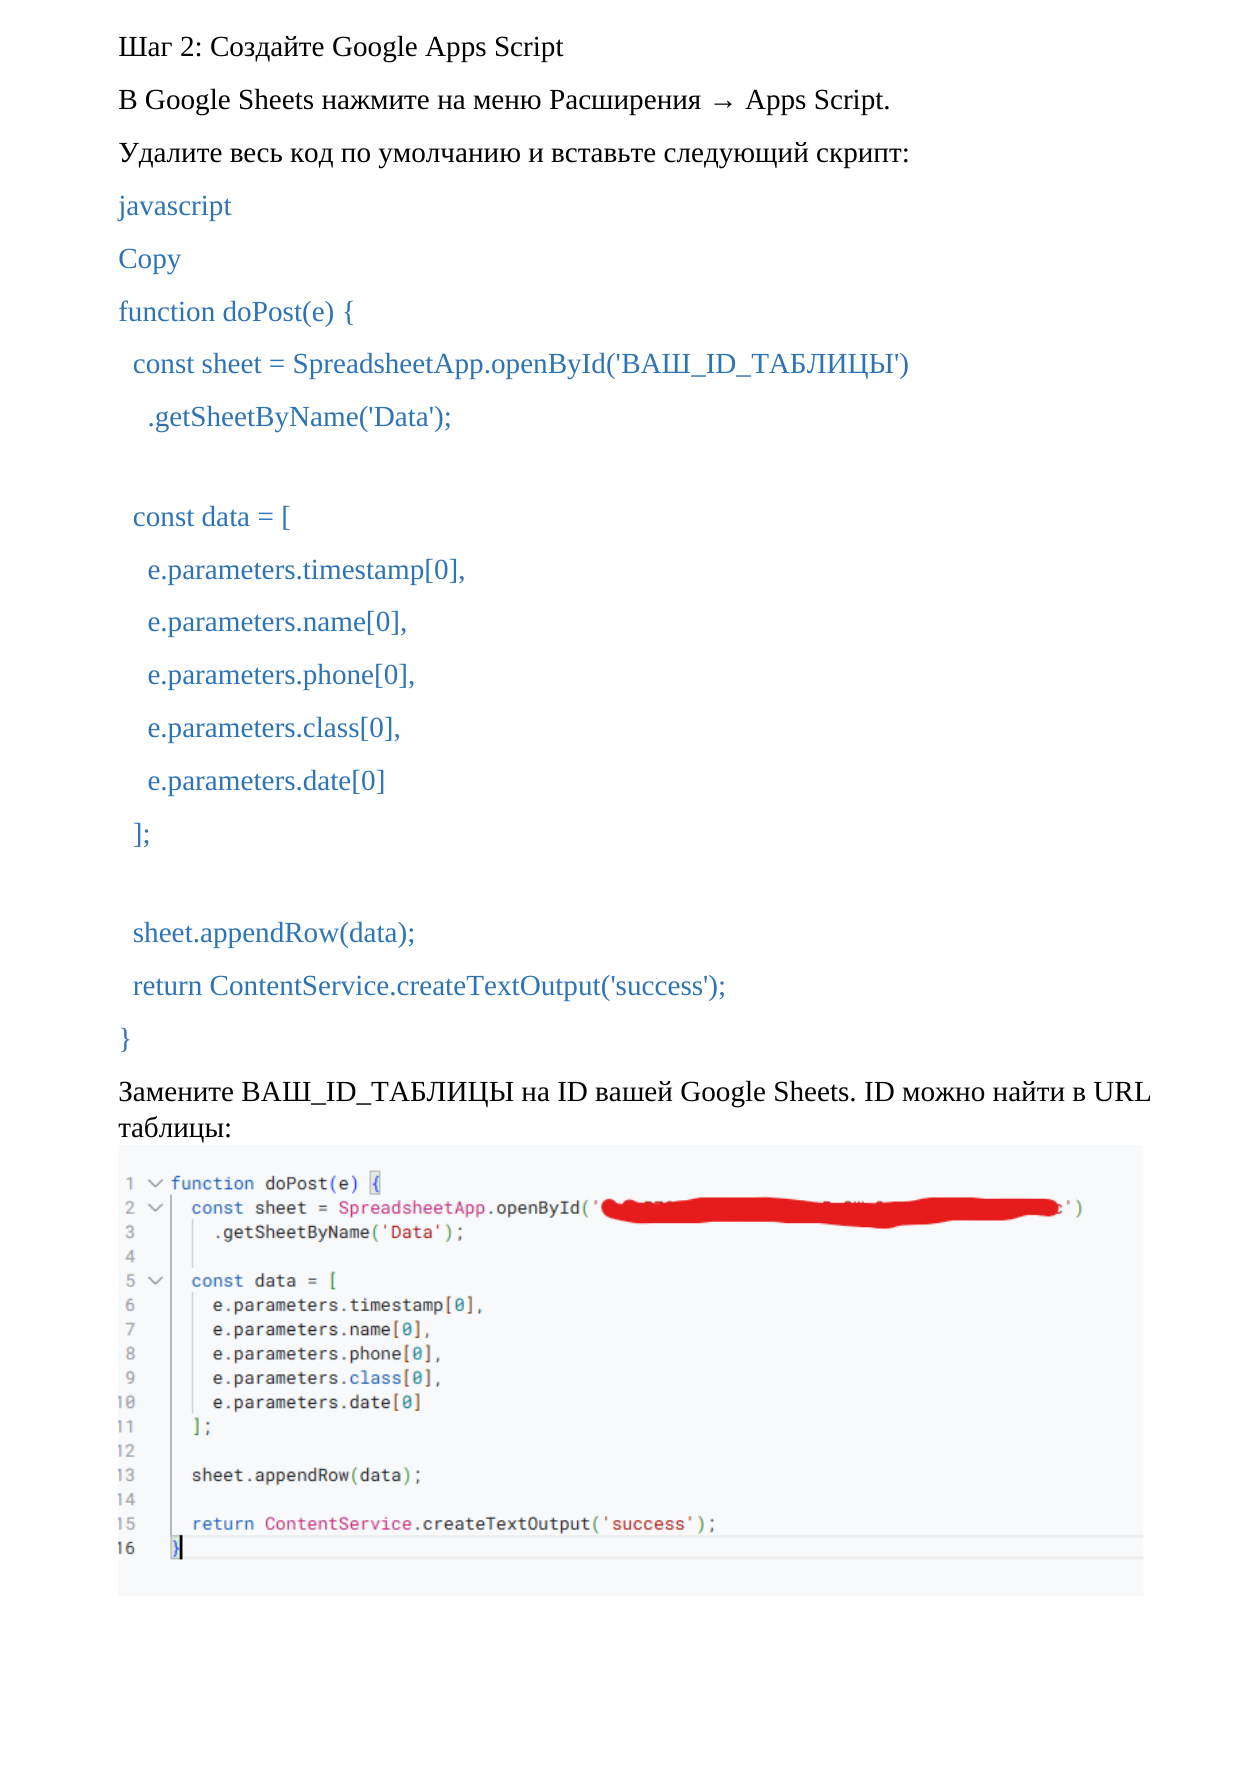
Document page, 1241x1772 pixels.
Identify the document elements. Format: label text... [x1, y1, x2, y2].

text e.parameters.phone[0], [118, 657, 1210, 691]
text Удалите весь код по умолчанию и вставьте следующий скрипт: [118, 135, 1210, 169]
text ]; [118, 816, 1210, 849]
text sheet.appendRow(data); [118, 916, 1210, 949]
text function doPost(e) { [118, 294, 1210, 327]
text В Google Sheets нажмите на меню Расширения → Apps Script. [118, 82, 1210, 116]
text e.parameters.date[0] [118, 763, 1210, 797]
text .getSheetByName('Data'); [118, 399, 1210, 433]
text const sheet = SpreadsheetApp.openById('ВАШ_ID_ТАБЛИЦЫ') [118, 346, 1210, 380]
picture [118, 1145, 1144, 1596]
text e.parameters.class[0], [118, 710, 1210, 744]
text e.parameters.timestamp[0], [118, 552, 1210, 585]
text Copy [118, 241, 1210, 274]
text javascript [118, 188, 1210, 222]
text } [118, 1021, 1210, 1055]
text e.parameters.name[0], [118, 604, 1210, 638]
text const data = [ [118, 499, 1210, 532]
text Шаг 2: Создайте Google Apps Script [118, 29, 1210, 63]
text return ContentService.createTextOutput('success'); [118, 968, 1210, 1002]
